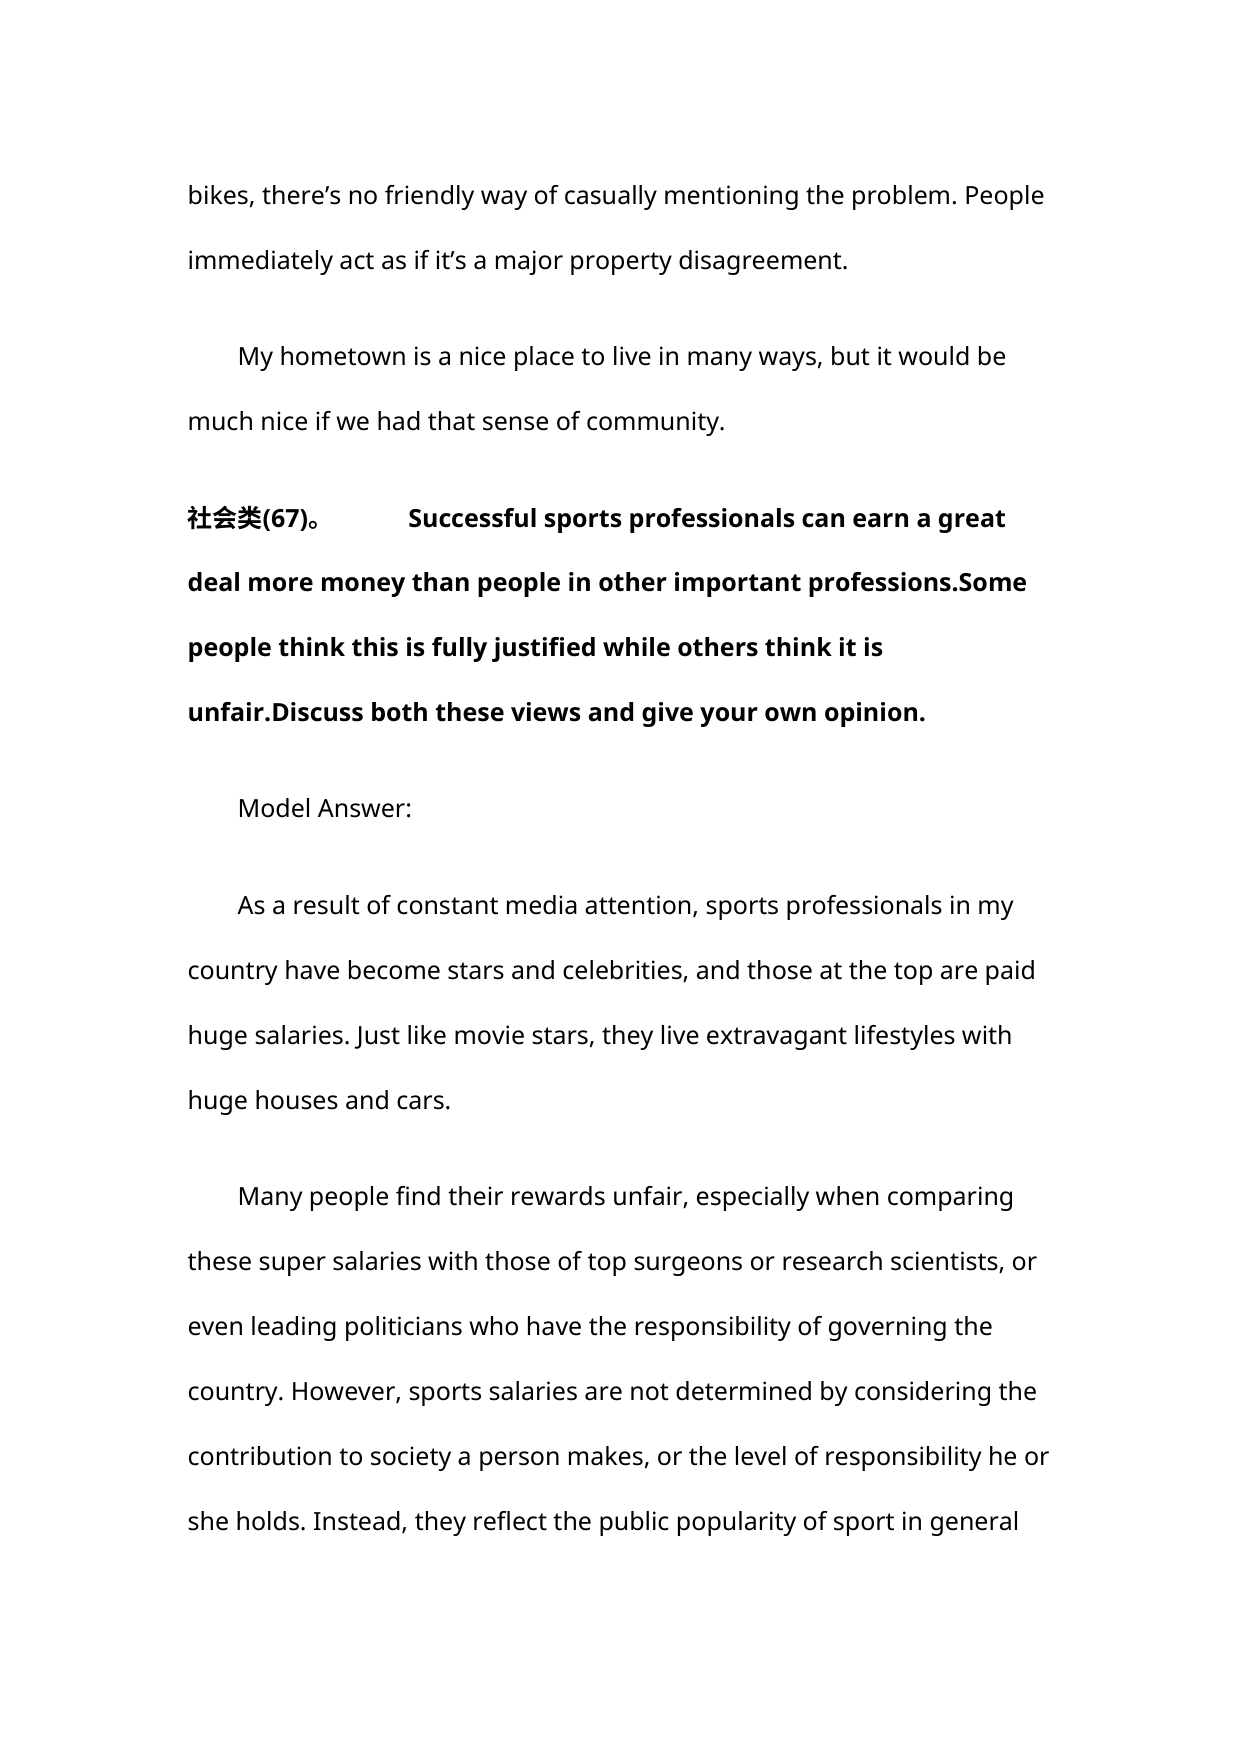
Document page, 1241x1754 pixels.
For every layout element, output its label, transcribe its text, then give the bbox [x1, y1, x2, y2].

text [187, 162, 1053, 292]
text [187, 1163, 1053, 1553]
text My hometown is a nice place to live in many ways, but it would be much nice if we had that sense of community. [187, 323, 1053, 453]
text As a result of constant media attention, sports professionals in my country have become stars and celebrities, and those at the top are paid huge salaries. Just like movie stars, they live extravagant lifestyles with huge houses and cars. [187, 872, 1053, 1132]
text 社会类(67)。 Successful sports professionals can earn a great deal more money than people in other important professions.Some people think this is fully justified while others think it is unfair.Discuss both these views and give your own opinion. [187, 484, 1053, 744]
text Model Answer: [187, 776, 1053, 841]
